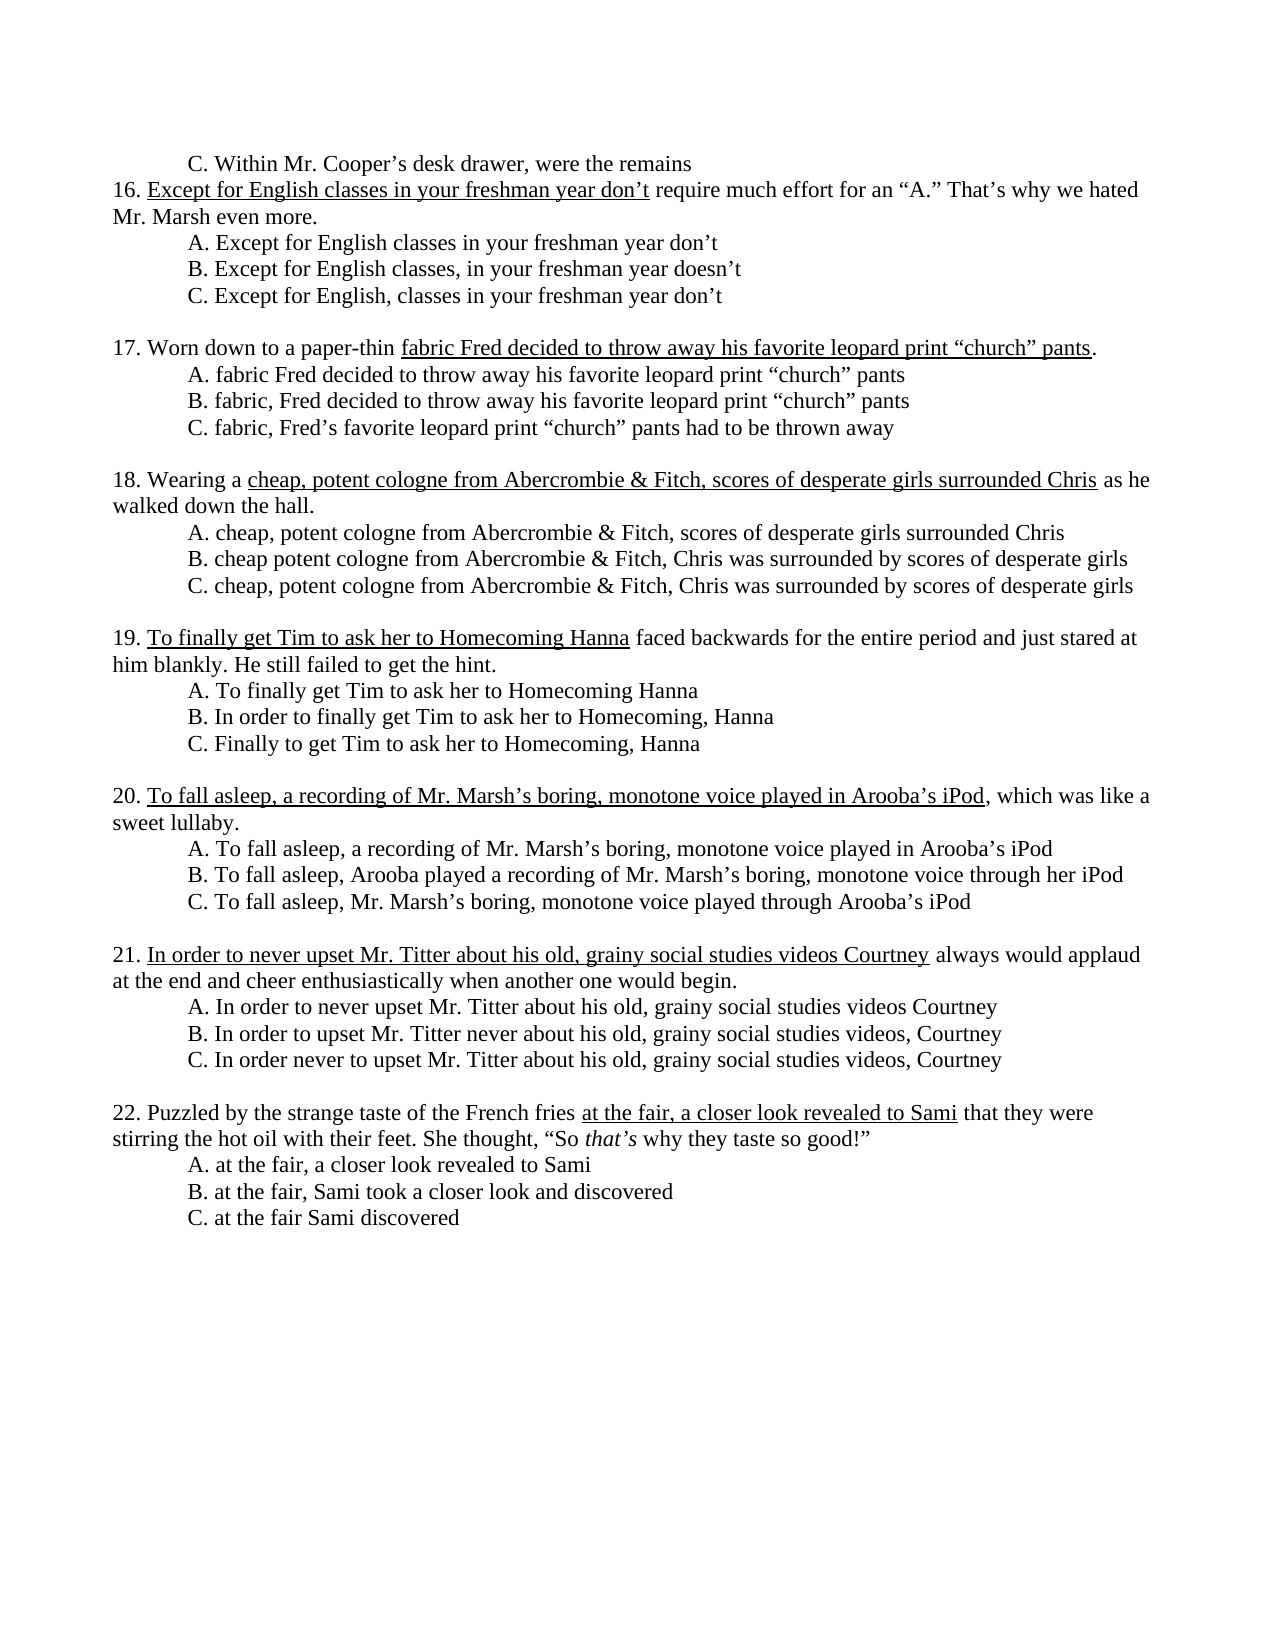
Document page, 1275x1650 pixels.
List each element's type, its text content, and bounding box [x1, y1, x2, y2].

text A. In order to never upset Mr. Titter about his old, grainy social studies videos Courtney [112, 993, 1162, 1020]
text C. To fall asleep, Mr. Marsh’s boring, monotone voice played through Arooba’s iPod [112, 888, 1162, 914]
text 20. To fall asleep, a recording of Mr. Marsh’s boring, monotone voice played in Arooba’s iPod, which was like a sweet lullaby. [112, 782, 1162, 835]
text C. fabric, Fred’s favorite leopard print “church” pants had to be thrown away [112, 413, 1162, 440]
text 22. Puzzled by the strange taste of the French fries at the fair, a closer look revealed to Sami that they were stirring the hot oil with their feet. She thought, “So that’s why they taste so good!” [112, 1099, 1162, 1151]
text 19. To finally get Tim to ask her to Homecoming Hanna faced backwards for the entire period and just stared at him blankly. He still failed to get the hint. [112, 624, 1162, 677]
text B. at the fair, Sami took a closer look and discovered [112, 1178, 1162, 1204]
text C. Within Mr. Cooper’s desk drawer, were the remains [112, 150, 1162, 176]
text B. In order to upset Mr. Titter never about his old, grainy social studies videos, Courtney [112, 1020, 1162, 1046]
text C. Finally to get Tim to ask her to Homecoming, Hanna [112, 730, 1162, 756]
text 18. Wearing a cheap, potent cologne from Abercrombie & Fitch, scores of desperate girls surrounded Chris as he walked down the hall. [112, 466, 1162, 519]
text 16. Except for English classes in your freshman year don’t require much effort for an “A.” That’s why we hated Mr. Marsh even more. [112, 176, 1162, 229]
text B. To fall asleep, Arooba played a recording of Mr. Marsh’s boring, monotone voice through her iPod [112, 862, 1162, 888]
text B. cheap potent cologne from Abercrombie & Fitch, Chris was surrounded by scores of desperate girls [112, 545, 1162, 572]
text B. In order to finally get Tim to ask her to Homecoming, Hanna [112, 703, 1162, 730]
text A. cheap, potent cologne from Abercrombie & Fitch, scores of desperate girls surrounded Chris [112, 519, 1162, 545]
text A. Except for English classes in your freshman year don’t [112, 229, 1162, 255]
text C. at the fair Sami discovered [112, 1204, 1162, 1231]
text 17. Worn down to a paper-thin fabric Fred decided to throw away his favorite leopard print “church” pants. [112, 334, 1162, 361]
text B. Except for English classes, in your freshman year doesn’t [112, 255, 1162, 282]
text C. Except for English, classes in your freshman year don’t [112, 282, 1162, 308]
text C. cheap, potent cologne from Abercrombie & Fitch, Chris was surrounded by scores of desperate girls [112, 572, 1162, 598]
text B. fabric, Fred decided to throw away his favorite leopard print “church” pants [112, 387, 1162, 413]
text A. To finally get Tim to ask her to Homecoming Hanna [112, 677, 1162, 703]
text A. To fall asleep, a recording of Mr. Marsh’s boring, monotone voice played in Arooba’s iPod [112, 835, 1162, 862]
text A. fabric Fred decided to throw away his favorite leopard print “church” pants [112, 361, 1162, 387]
text C. In order never to upset Mr. Titter about his old, grainy social studies videos, Courtney [112, 1046, 1162, 1072]
text A. at the fair, a closer look revealed to Sami [112, 1151, 1162, 1178]
text 21. In order to never upset Mr. Titter about his old, grainy social studies videos Courtney always would applaud at the end and cheer enthusiastically when another one would begin. [112, 941, 1162, 993]
